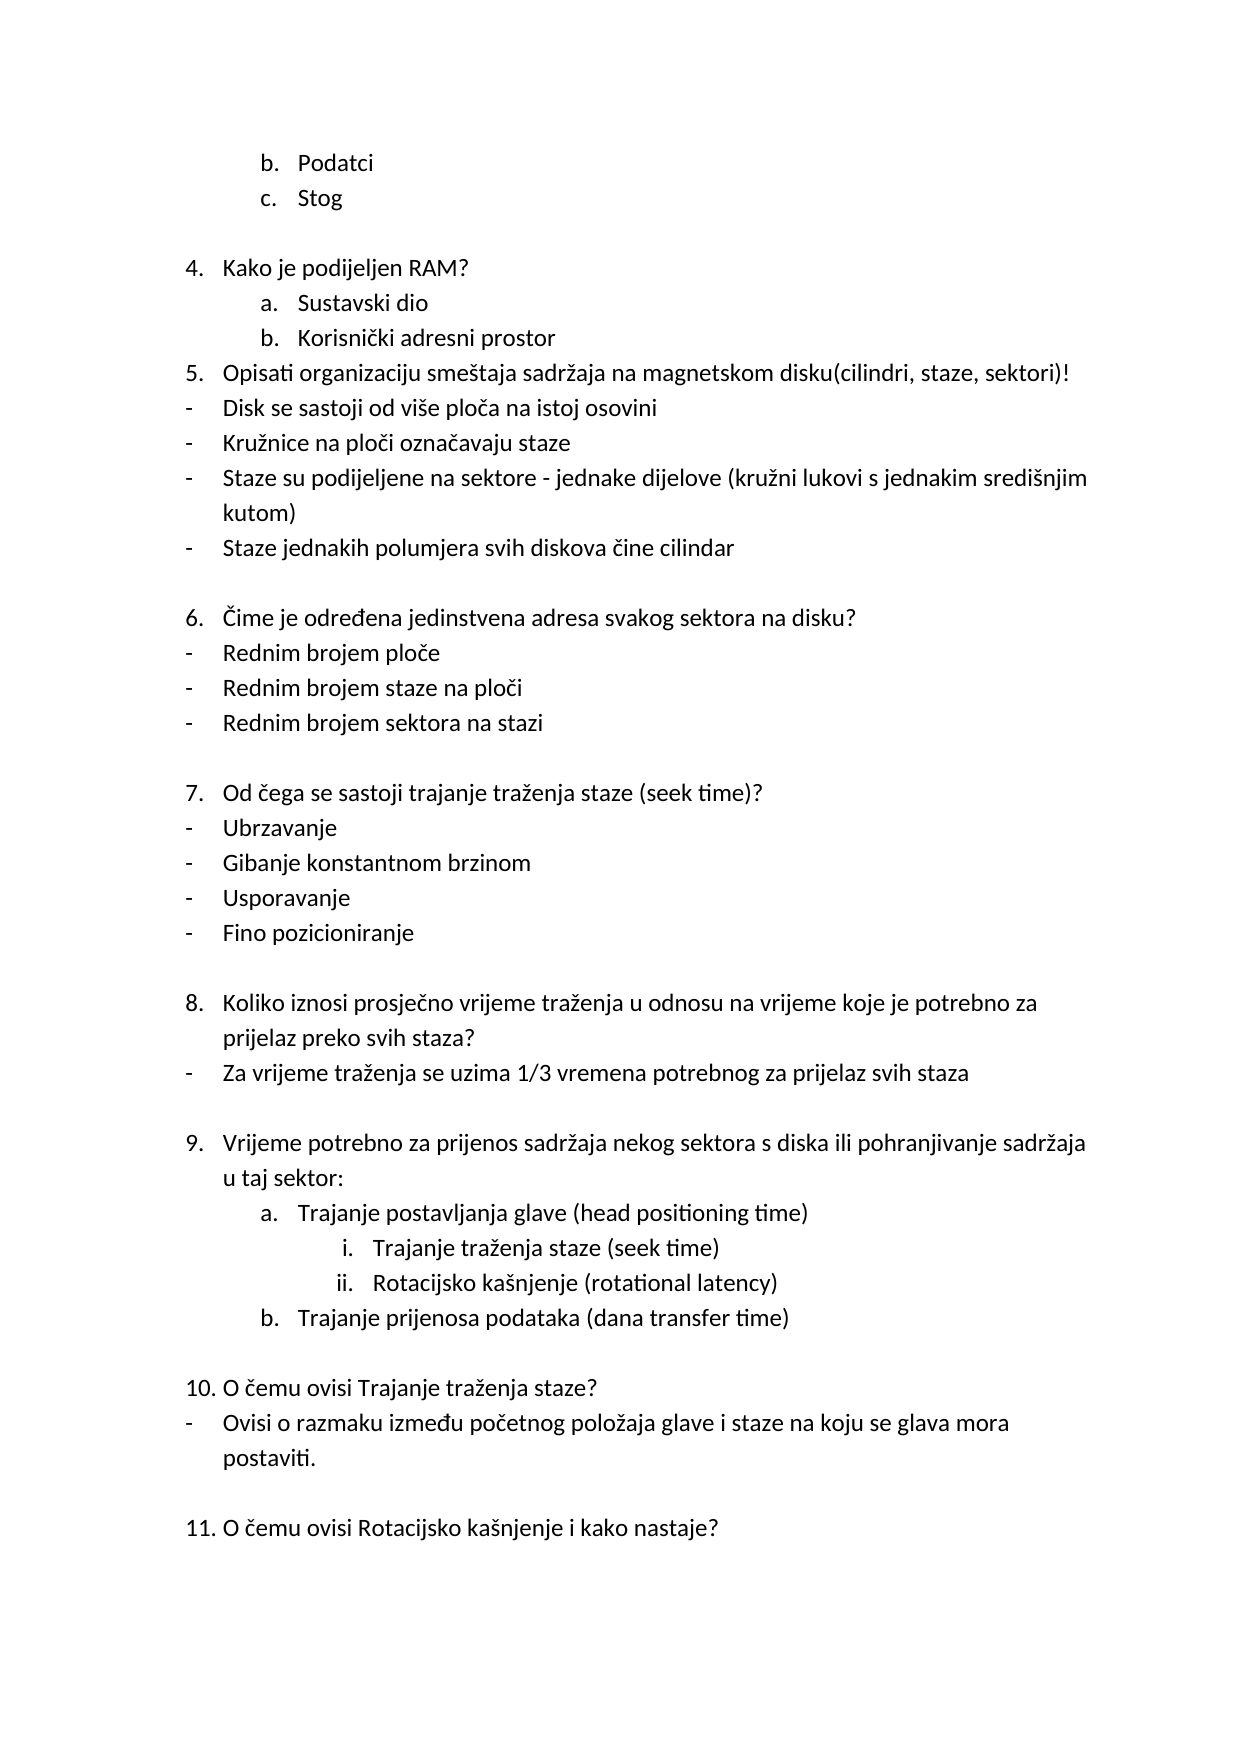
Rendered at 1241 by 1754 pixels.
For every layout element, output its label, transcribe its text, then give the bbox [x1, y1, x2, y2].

list Korisnički adresni prostor [260, 323, 1093, 353]
list Ubrzavanje [185, 813, 1093, 843]
list Koliko iznosi prosječno vrijeme traženja u odnosu na vrijeme koje je potrebno za prijelaz preko svih staza? [185, 988, 1093, 1053]
list Trajanje prijenosa podataka (dana transfer time) [260, 1303, 1093, 1333]
list Stog [260, 183, 1093, 213]
list Čime je određena jedinstvena adresa svakog sektora na disku? [185, 603, 1093, 633]
list Fino pozicioniranje [185, 918, 1093, 948]
list Rednim brojem sektora na stazi [185, 708, 1093, 738]
list O čemu ovisi Rotacijsko kašnjenje i kako nastaje? [185, 1513, 1093, 1543]
list Opisati organizaciju smeštaja sadržaja na magnetskom disku(cilindri, staze, sektori)! [185, 358, 1093, 388]
list Od čega se sastoji trajanje traženja staze (seek time)? [185, 778, 1093, 808]
list Trajanje postavljanja glave (head positioning time) [260, 1198, 1093, 1228]
list Sustavski dio [260, 288, 1093, 318]
list O čemu ovisi Trajanje traženja staze? [185, 1373, 1093, 1403]
list Vrijeme potrebno za prijenos sadržaja nekog sektora s diska ili pohranjivanje sadržaja u taj sektor: [185, 1128, 1093, 1193]
list Staze su podijeljene na sektore - jednake dijelove (kružni lukovi s jednakim središnjim kutom) [185, 463, 1093, 528]
list Za vrijeme traženja se uzima 1/3 vremena potrebnog za prijelaz svih staza [185, 1058, 1093, 1088]
list Staze jednakih polumjera svih diskova čine cilindar [185, 533, 1093, 563]
list Usporavanje [185, 883, 1093, 913]
list Gibanje konstantnom brzinom [185, 848, 1093, 878]
list Trajanje traženja staze (seek time) [354, 1233, 1093, 1263]
list Rednim brojem staze na ploči [185, 673, 1093, 703]
list Kako je podijeljen RAM? [185, 253, 1093, 283]
list Ovisi o razmaku između početnog položaja glave i staze na koju se glava mora postaviti. [185, 1408, 1093, 1473]
list Disk se sastoji od više ploča na istoj osovini [185, 393, 1093, 423]
list Rotacijsko kašnjenje (rotational latency) [354, 1268, 1093, 1298]
list Kružnice na ploči označavaju staze [185, 428, 1093, 458]
list Podatci [260, 148, 1093, 178]
list Rednim brojem ploče [185, 638, 1093, 668]
